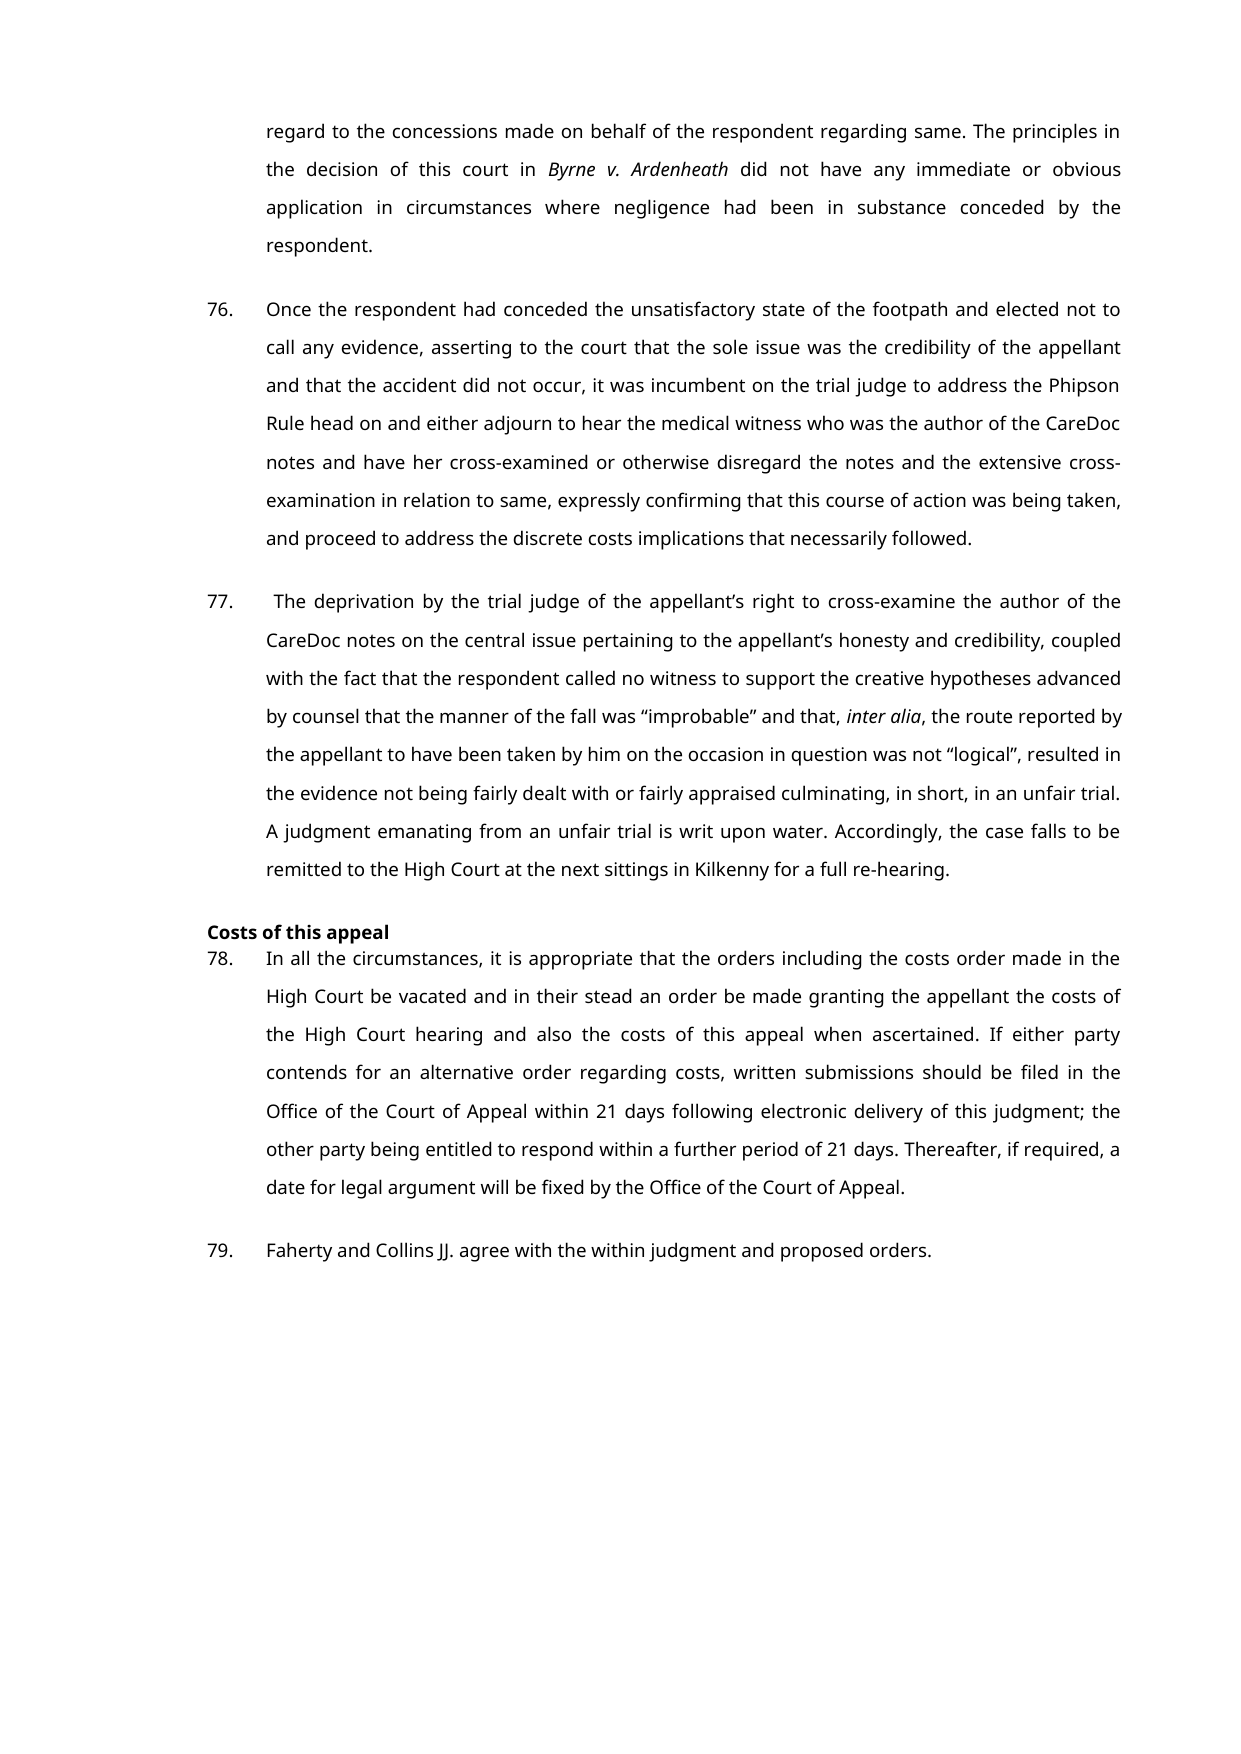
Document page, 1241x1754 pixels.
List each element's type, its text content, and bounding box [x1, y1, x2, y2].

text 76. Once the respondent had conceded the unsatisfactory state of the footpath and elected not to call any evidence, asserting to the court that the sole issue was the credibility of the appellant and that the accident did not occur, it was incumbent on the trial judge to address the Phipson Rule head on and either adjourn to hear the medical witness who was the author of the CareDoc notes and have her cross-examined or otherwise disregard the notes and the extensive cross-examination in relation to same, expressly confirming that this course of action was being taken, and proceed to address the discrete costs implications that necessarily followed. [207, 296, 1122, 551]
subtitle Costs of this appeal [207, 919, 1122, 945]
text 77. The deprivation by the trial judge of the appellant’s right to cross-examine the author of the CareDoc notes on the central issue pertaining to the appellant’s honesty and credibility, coupled with the fact that the respondent called no witness to support the creative hypotheses advanced by counsel that the manner of the fall was “improbable” and that, inter alia, the route reported by the appellant to have been taken by him on the occasion in question was not “logical”, resulted in the evidence not being fairly dealt with or fairly appraised culminating, in short, in an unfair trial. A judgment emanating from an unfair trial is writ upon water. Accordingly, the case falls to be remitted to the High Court at the next sittings in Kilkenny for a full re-hearing. [207, 589, 1122, 882]
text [207, 118, 1122, 258]
text 79. Faherty and Collins JJ. agree with the within judgment and proposed orders. [207, 1238, 1122, 1263]
text 78. In all the circumstances, it is appropriate that the orders including the costs order made in the High Court be vacated and in their stead an order be made granting the appellant the costs of the High Court hearing and also the costs of this appeal when ascertained. If either party contends for an alternative order regarding costs, written submissions should be filed in the Office of the Court of Appeal within 21 days following electronic delivery of this judgment; the other party being entitled to respond within a further period of 21 days. Thereafter, if required, a date for legal argument will be fixed by the Office of the Court of Appeal. [207, 945, 1122, 1200]
